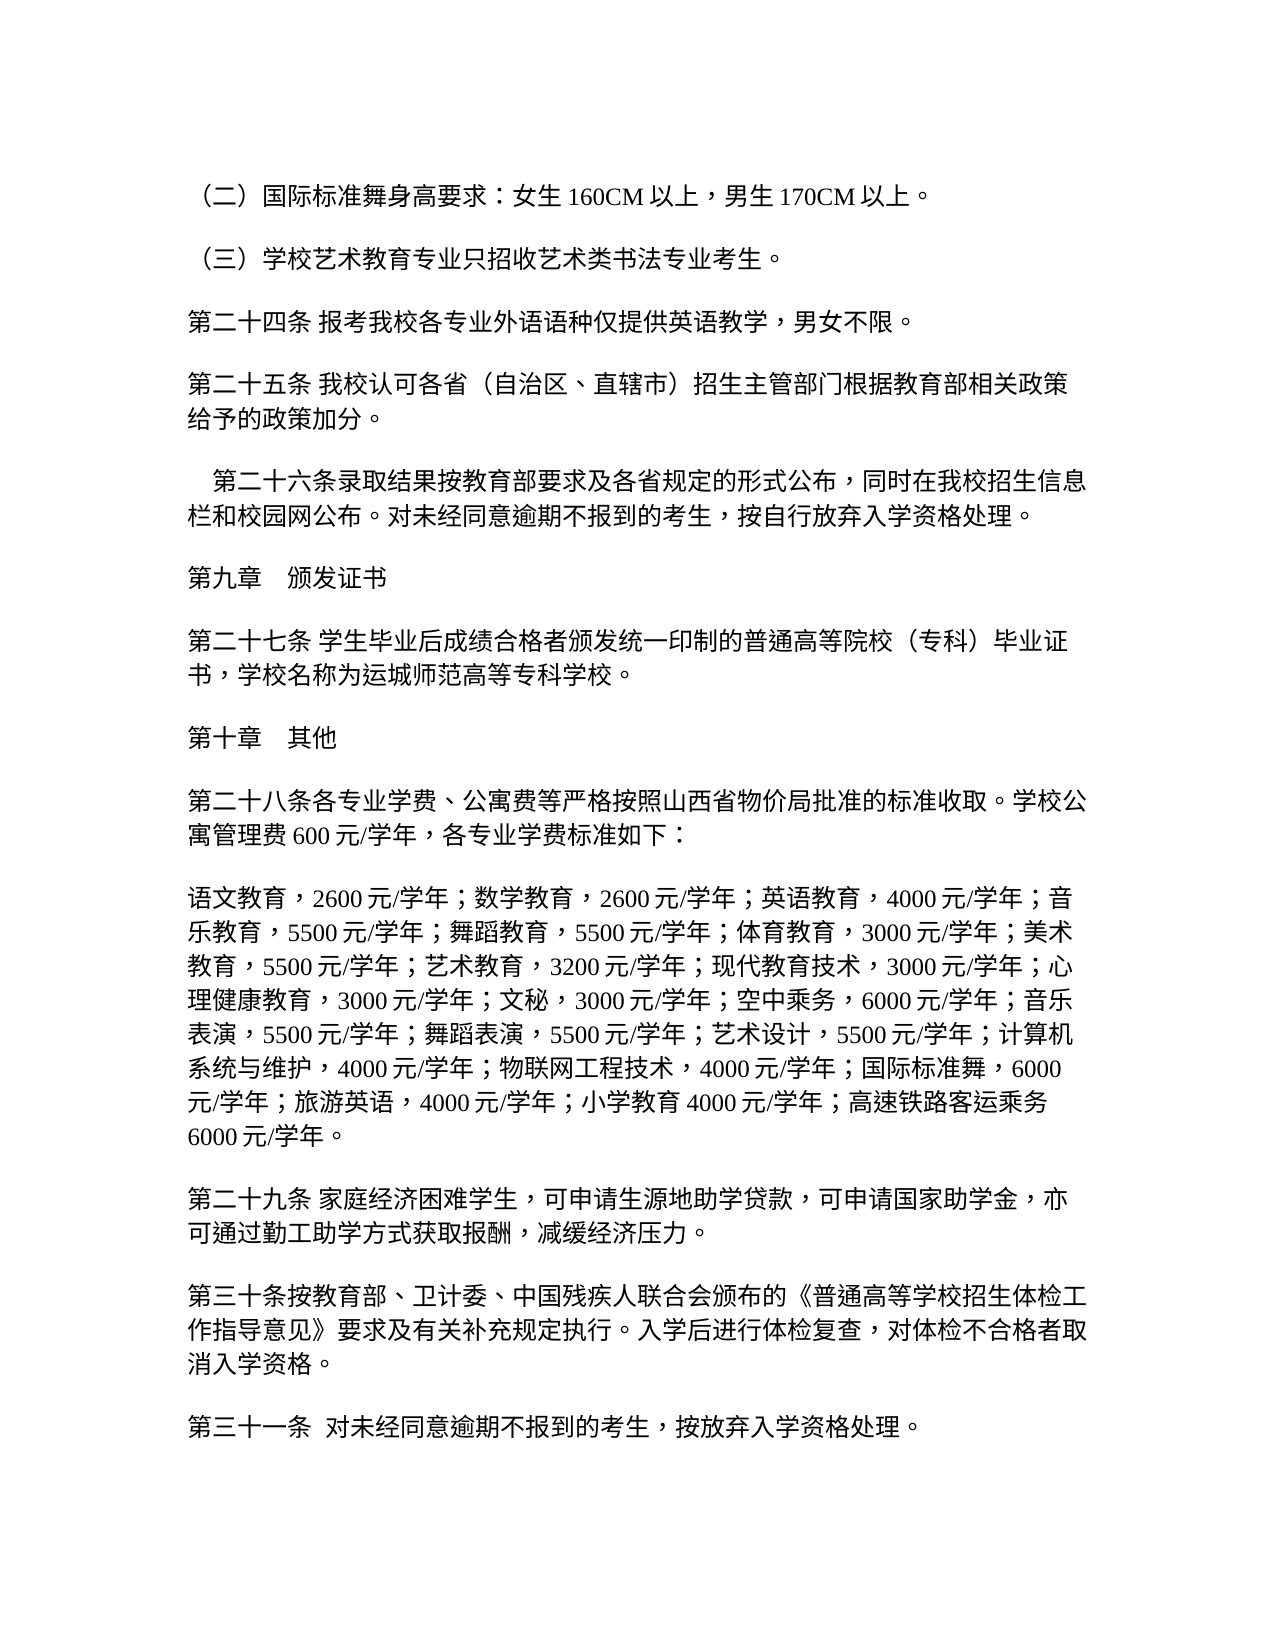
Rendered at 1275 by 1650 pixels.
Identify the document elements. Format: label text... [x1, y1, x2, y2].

text 第三十条按教育部、卫计委、中国残疾人联合会颁布的《普通高等学校招生体检工作指导意见》要求及有关补充规定执行。入学后进行体检复查，对体检不合格者取消入学资格。 [187, 1278, 1087, 1381]
text 第九章 颁发证书 [187, 561, 1087, 595]
text （二）国际标准舞身高要求：女生160CM以上，男生170CM以上。 [187, 179, 1087, 213]
text 语文教育，2600元/学年；数学教育，2600元/学年；英语教育，4000元/学年；音乐教育，5500元/学年；舞蹈教育，5500元/学年；体育教育，3000元/学年；美术教育，5500元/学年；艺术教育，3200元/学年；现代教育技术，3000元/学年；心理健康教育，3000元/学年；文秘，3000元/学年；空中乘务，6000元/学年；音乐表演，5500元/学年；舞蹈表演，5500元/学年；艺术设计，5500元/学年；计算机系统与维护，4000元/学年；物联网工程技术，4000元/学年；国际标准舞，6000元/学年；旅游英语，4000元/学年；小学教育4000元/学年；高速铁路客运乘务6000元/学年。 [187, 880, 1087, 1153]
text 第二十九条 家庭经济困难学生，可申请生源地助学贷款，可申请国家助学金，亦可通过勤工助学方式获取报酬，减缓经济压力。 [187, 1182, 1087, 1250]
text （三）学校艺术教育专业只招收艺术类书法专业考生。 [187, 242, 1087, 276]
text 第二十八条各专业学费、公寓费等严格按照山西省物价局批准的标准收取。学校公寓管理费600元/学年，各专业学费标准如下： [187, 783, 1087, 852]
text 第二十七条 学生毕业后成绩合格者颁发统一印制的普通高等院校（专科）毕业证书，学校名称为运城师范高等专科学校。 [187, 624, 1087, 692]
text 第二十四条 报考我校各专业外语语种仅提供英语教学，男女不限。 [187, 304, 1087, 338]
text 第二十六条录取结果按教育部要求及各省规定的形式公布，同时在我校招生信息栏和校园网公布。对未经同意逾期不报到的考生，按自行放弃入学资格处理。 [187, 464, 1087, 532]
text 第二十五条 我校认可各省（自治区、直辖市）招生主管部门根据教育部相关政策给予的政策加分。 [187, 367, 1087, 435]
text 第三十一条 对未经同意逾期不报到的考生，按放弃入学资格处理。 [187, 1409, 1087, 1443]
text 第十章 其他 [187, 721, 1087, 755]
